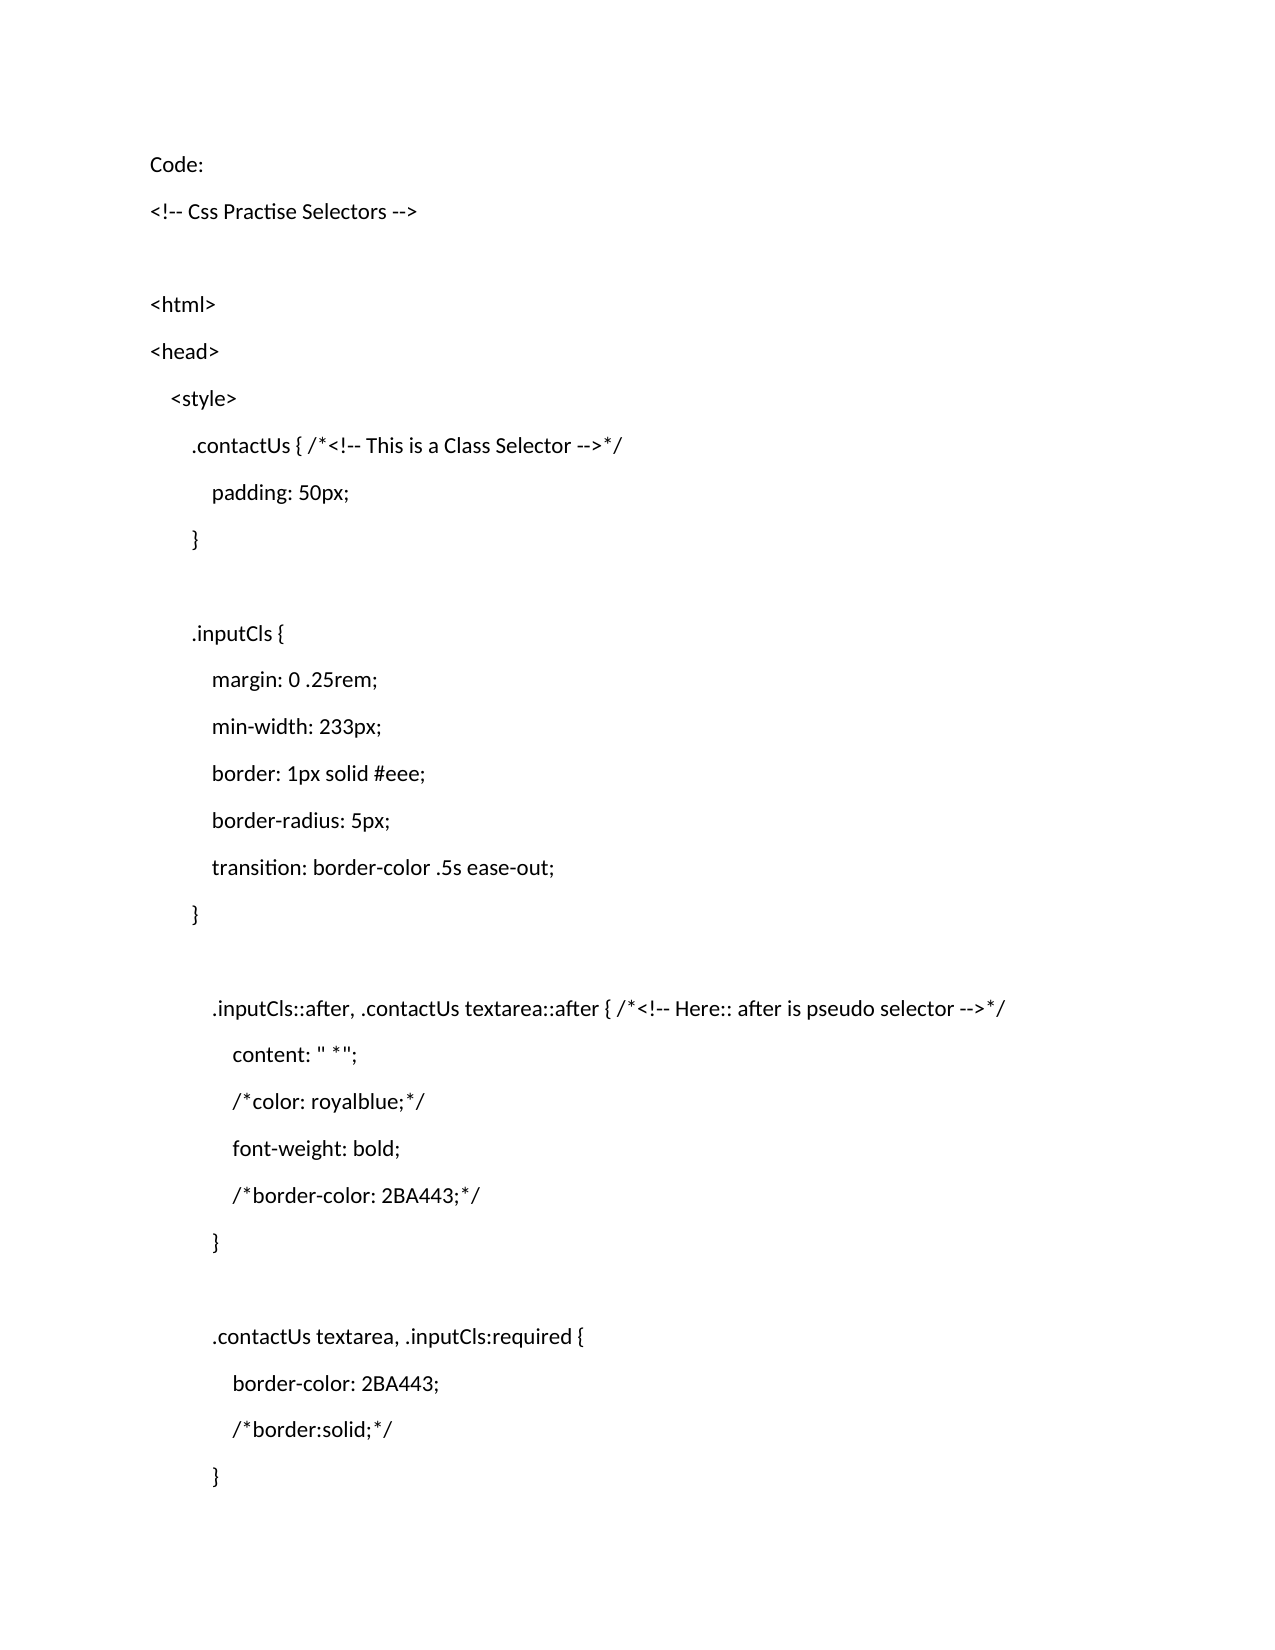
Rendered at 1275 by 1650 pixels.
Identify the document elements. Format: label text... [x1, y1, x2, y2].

text /*border:solid;*/ [150, 1416, 1125, 1444]
text transition: border-color .5s ease-out; [150, 853, 1125, 881]
text .contactUs { /*<!-- This is a Class Selector -->*/ [150, 431, 1125, 459]
text padding: 50px; [150, 478, 1125, 506]
text /*color: royalblue;*/ [150, 1087, 1125, 1116]
text border: 1px solid #eee; [150, 759, 1125, 787]
text .contactUs textarea, .inputCls:required { [150, 1322, 1125, 1350]
text <head> [150, 337, 1125, 366]
text .inputCls::after, .contactUs textarea::after { /*<!-- Here:: after is pseudo selector -->*/ [150, 994, 1125, 1022]
text .inputCls { [150, 619, 1125, 647]
text } [150, 1462, 1125, 1491]
text border-radius: 5px; [150, 806, 1125, 834]
text border-color: 2BA443; [150, 1369, 1125, 1397]
text min-width: 233px; [150, 712, 1125, 741]
text Code: [150, 150, 1125, 178]
text } [150, 525, 1125, 553]
text <!-- Css Practise Selectors --> [150, 197, 1125, 225]
text /*border-color: 2BA443;*/ [150, 1181, 1125, 1209]
text } [150, 1228, 1125, 1256]
text margin: 0 .25rem; [150, 666, 1125, 694]
text font-weight: bold; [150, 1134, 1125, 1162]
text content: " *"; [150, 1041, 1125, 1069]
text } [150, 900, 1125, 928]
text <html> [150, 291, 1125, 319]
text <style> [150, 384, 1125, 412]
